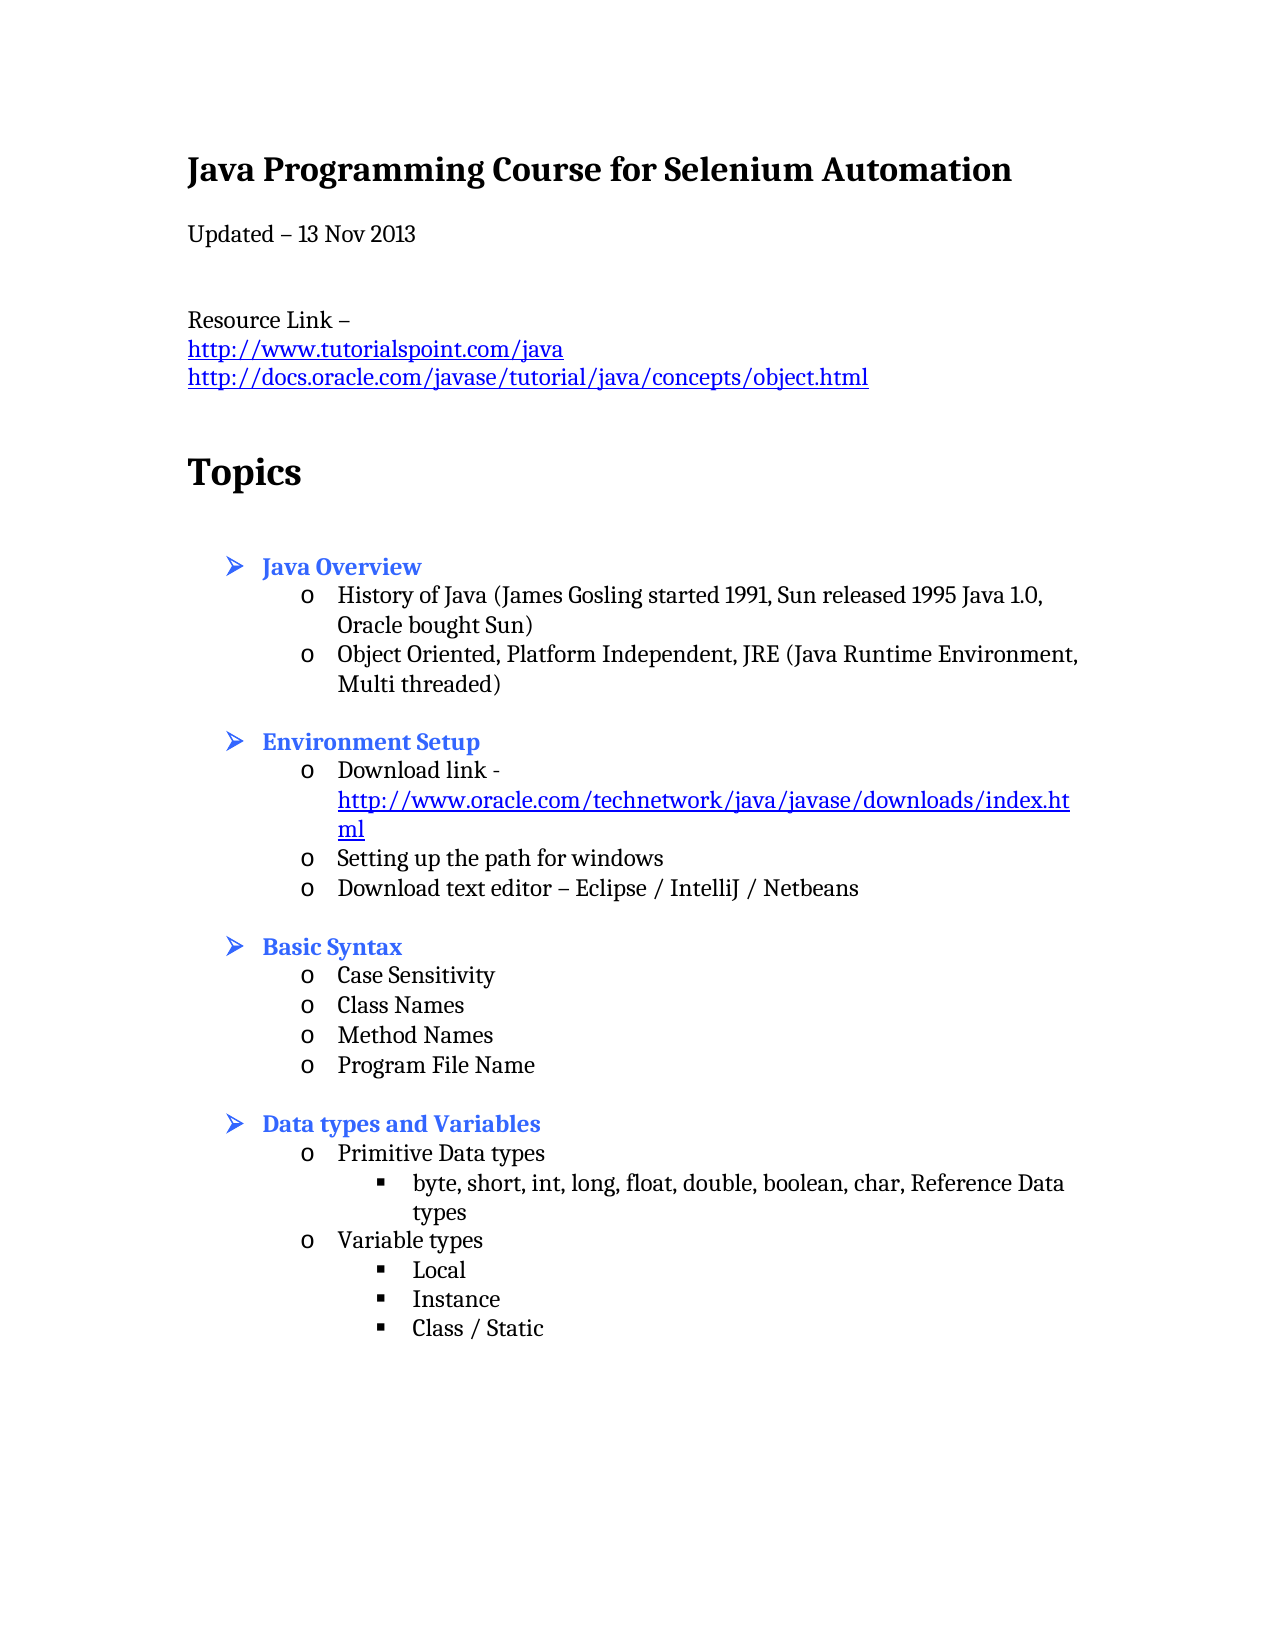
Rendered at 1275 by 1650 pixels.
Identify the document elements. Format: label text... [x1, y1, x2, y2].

list Download text editor – Eclipse / IntelliJ / Netbeans [300, 874, 1087, 904]
list Setting up the path for windows [300, 844, 1087, 874]
list Java Overview [225, 552, 1087, 581]
list byte, short, int, long, float, double, boolean, char, Reference Data types [375, 1169, 1087, 1226]
list Method Names [300, 1021, 1087, 1051]
text Updated – 13 Nov 2013 [187, 219, 1087, 248]
text Java Programming Course for Selenium Automation [187, 150, 1087, 191]
list Primitive Data types [300, 1139, 1087, 1169]
text Resource Link – [187, 306, 1087, 334]
text http://docs.oracle.com/javase/tutorial/java/concepts/object.html [187, 363, 1087, 392]
list Local [375, 1256, 1087, 1285]
list History of Java (James Gosling started 1991, Sun released 1995 Java 1.0, Oracle bought Sun) [300, 581, 1087, 640]
list Object Oriented, Platform Independent, JRE (Java Runtime Environment, Multi threaded) [300, 640, 1087, 699]
list Environment Setup [225, 727, 1087, 756]
list Class Names [300, 991, 1087, 1021]
list Data types and Variables [225, 1110, 1087, 1139]
list Download link - http://www.oracle.com/technetwork/java/javase/downloads/index.html [300, 756, 1087, 844]
list Variable types [300, 1226, 1087, 1256]
list Instance [375, 1285, 1087, 1314]
list Program File Name [300, 1051, 1087, 1081]
list Case Sensitivity [300, 961, 1087, 991]
list Class / Static [375, 1314, 1087, 1342]
text http://www.tutorialspoint.com/java [187, 334, 1087, 363]
text Topics [187, 449, 1087, 495]
list Basic Syntax [225, 932, 1087, 961]
